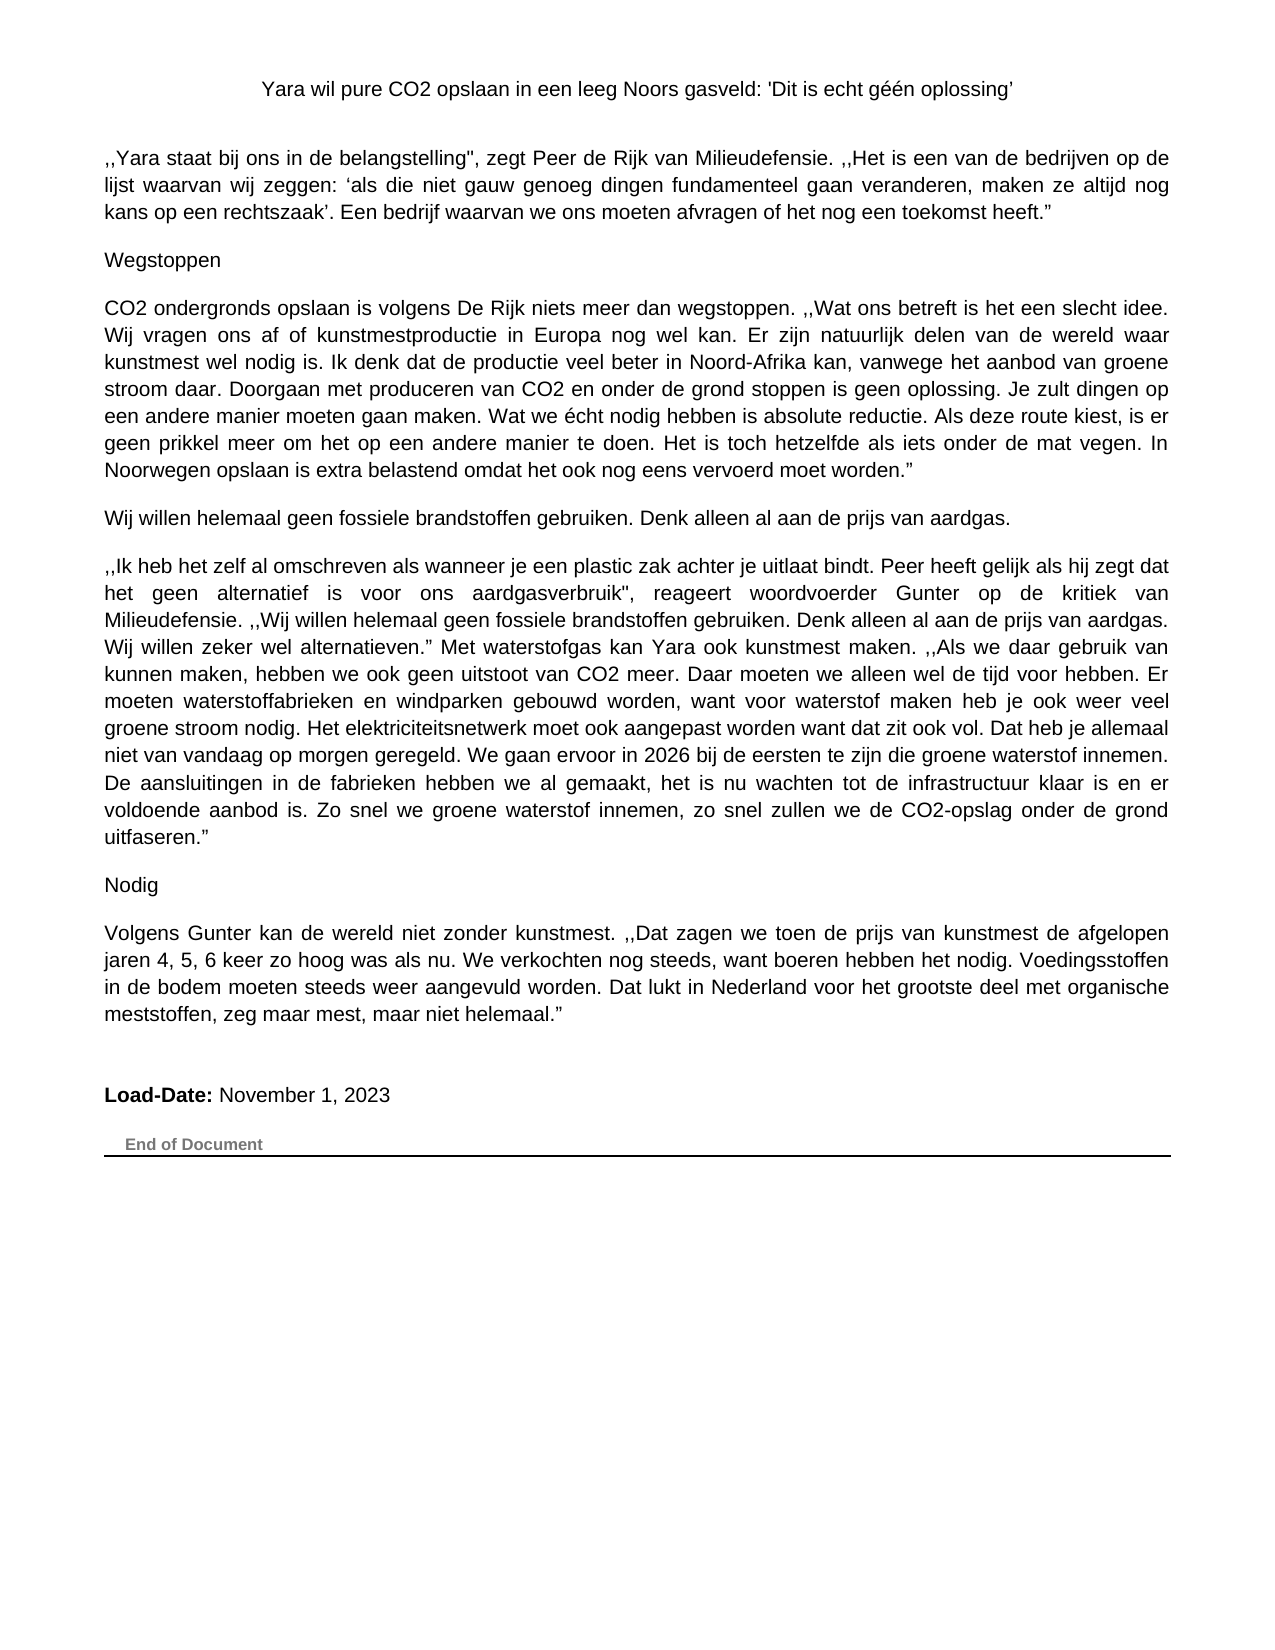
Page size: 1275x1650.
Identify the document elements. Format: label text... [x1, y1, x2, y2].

text Wij willen helemaal geen fossiele brandstoffen gebruiken. Denk alleen al aan de prijs van aardgas. [104, 503, 1171, 530]
text Load-Date: November 1, 2023 [104, 1051, 1171, 1106]
text ,,Ik heb het zelf al omschreven als wanneer je een plastic zak achter je uitlaat bindt. Peer heeft gelijk als hij zegt dat het geen alternatief is voor ons aardgasverbruik", reageert woordvoerder Gunter op de kritiek van Milieudefensie. ,,Wij willen helemaal geen fossiele brandstoffen gebruiken. Denk alleen al aan de prijs van aardgas. Wij willen zeker wel alternatieven.” Met waterstofgas kan Yara ook kunstmest maken. ,,Als we daar gebruik van kunnen maken, hebben we ook geen uitstoot van CO2 meer. Daar moeten we alleen wel de tijd voor hebben. Er moeten waterstoffabrieken en windparken gebouwd worden, want voor waterstof maken heb je ook weer veel groene stroom nodig. Het elektriciteitsnetwerk moet ook aangepast worden want dat zit ook vol. Dat heb je allemaal niet van vandaag op morgen geregeld. We gaan ervoor in 2026 bij de eersten te zijn die groene waterstof innemen. De aansluitingen in de fabrieken hebben we al gemaakt, het is nu wachten tot de infrastructuur klaar is en er voldoende aanbod is. Zo snel we groene waterstof innemen, zo snel zullen we de CO2-opslag onder de grond uitfaseren.” [104, 551, 1171, 848]
text End of Document [125, 1135, 1171, 1154]
text ,,Yara staat bij ons in de belangstelling", zegt Peer de Rijk van Milieudefensie. ,,Het is een van de bedrijven op de lijst waarvan wij zeggen: ‘als die niet gauw genoeg dingen fundamenteel gaan veranderen, maken ze altijd nog kans op een rechtszaak’. Een bedrijf waarvan we ons moeten afvragen of het nog een toekomst heeft.” [104, 142, 1171, 223]
text Volgens Gunter kan de wereld niet zonder kunstmest. ,,Dat zagen we toen de prijs van kunstmest de afgelopen jaren 4, 5, 6 keer zo hoog was als nu. We verkochten nog steeds, want boeren hebben het nodig. Voedingsstoffen in de bodem moeten steeds weer aangevuld worden. Dat lukt in Nederland voor het grootste deel met organische meststoffen, zeg maar mest, maar niet helemaal.” [104, 917, 1171, 1026]
text Wegstoppen [104, 244, 1171, 271]
text Nodig [104, 869, 1171, 896]
text CO2 ondergronds opslaan is volgens De Rijk niets meer dan wegstoppen. ,,Wat ons betreft is het een slecht idee. Wij vragen ons af of kunstmestproductie in Europa nog wel kan. Er zijn natuurlijk delen van de wereld waar kunstmest wel nodig is. Ik denk dat de productie veel beter in Noord-Afrika kan, vanwege het aanbod van groene stroom daar. Doorgaan met produceren van CO2 en onder de grond stoppen is geen oplossing. Je zult dingen op een andere manier moeten gaan maken. Wat we écht nodig hebben is absolute reductie. Als deze route kiest, is er geen prikkel meer om het op een andere manier te doen. Het is toch hetzelfde als iets onder de mat vegen. In Noorwegen opslaan is extra belastend omdat het ook nog eens vervoerd moet worden.” [104, 292, 1171, 482]
